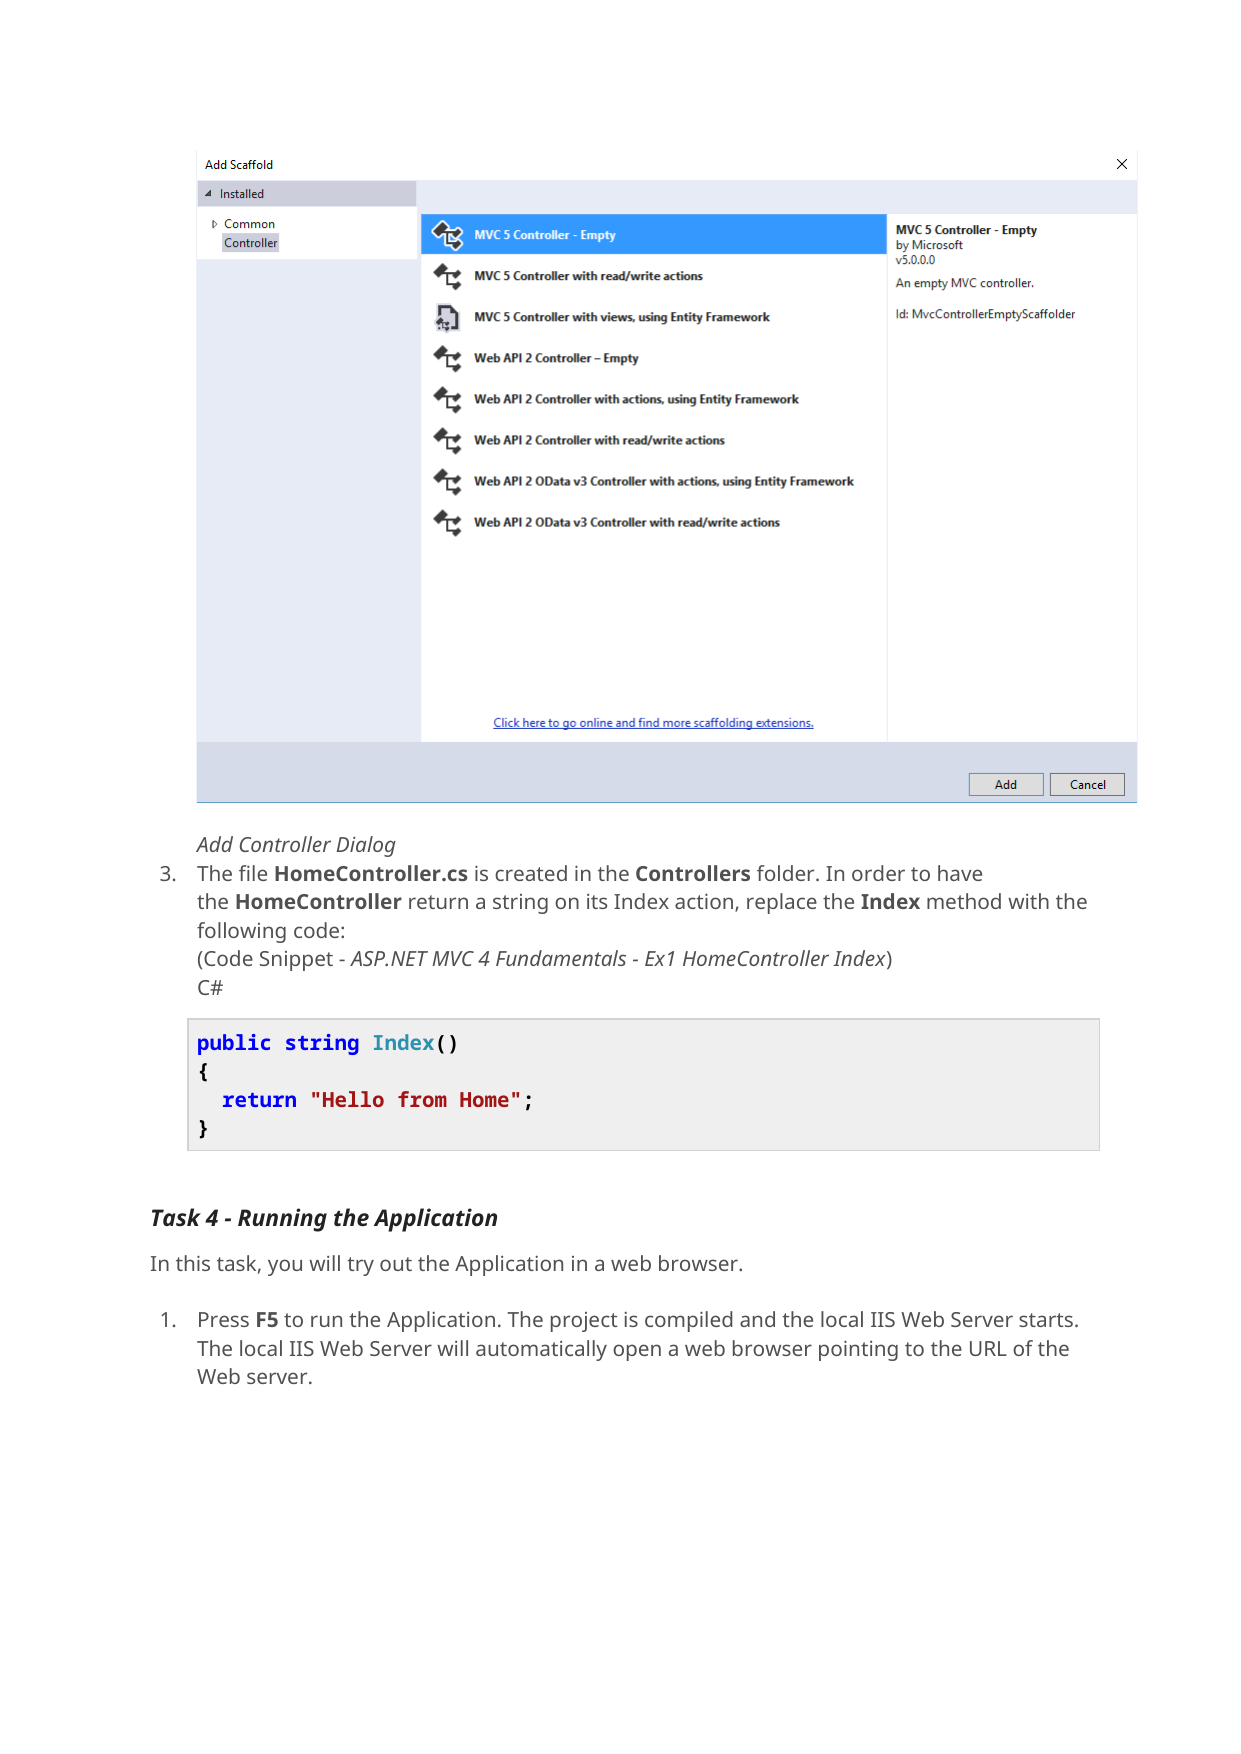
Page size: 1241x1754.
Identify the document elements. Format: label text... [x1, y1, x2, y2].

text return "Hello from Home"; [189, 1075, 1099, 1103]
picture [196, 150, 1138, 803]
list The file HomeController.cs is created in the Controllers folder. In order to have the HomeController return a string on its Index action, replace the Index method with the following code: [159, 859, 1090, 944]
text C# [197, 973, 1090, 1001]
text public string Index() [189, 1020, 1099, 1046]
text { [189, 1046, 1099, 1075]
text In this task, you will try out the Application in a web browser. [150, 1249, 1090, 1277]
text Add Controller Dialog [197, 831, 1090, 859]
text } [189, 1103, 1099, 1150]
subtitle Task 4 - Running the Application [150, 1198, 1090, 1233]
text (Code Snippet - ASP.NET MVC 4 Fundamentals - Ex1 HomeController Index) [197, 944, 1090, 973]
list Press F5 to run the Application. The project is compiled and the local IIS Web Server starts. The local IIS Web Server will automatically open a web browser pointing to the URL of the Web server. [159, 1306, 1090, 1391]
